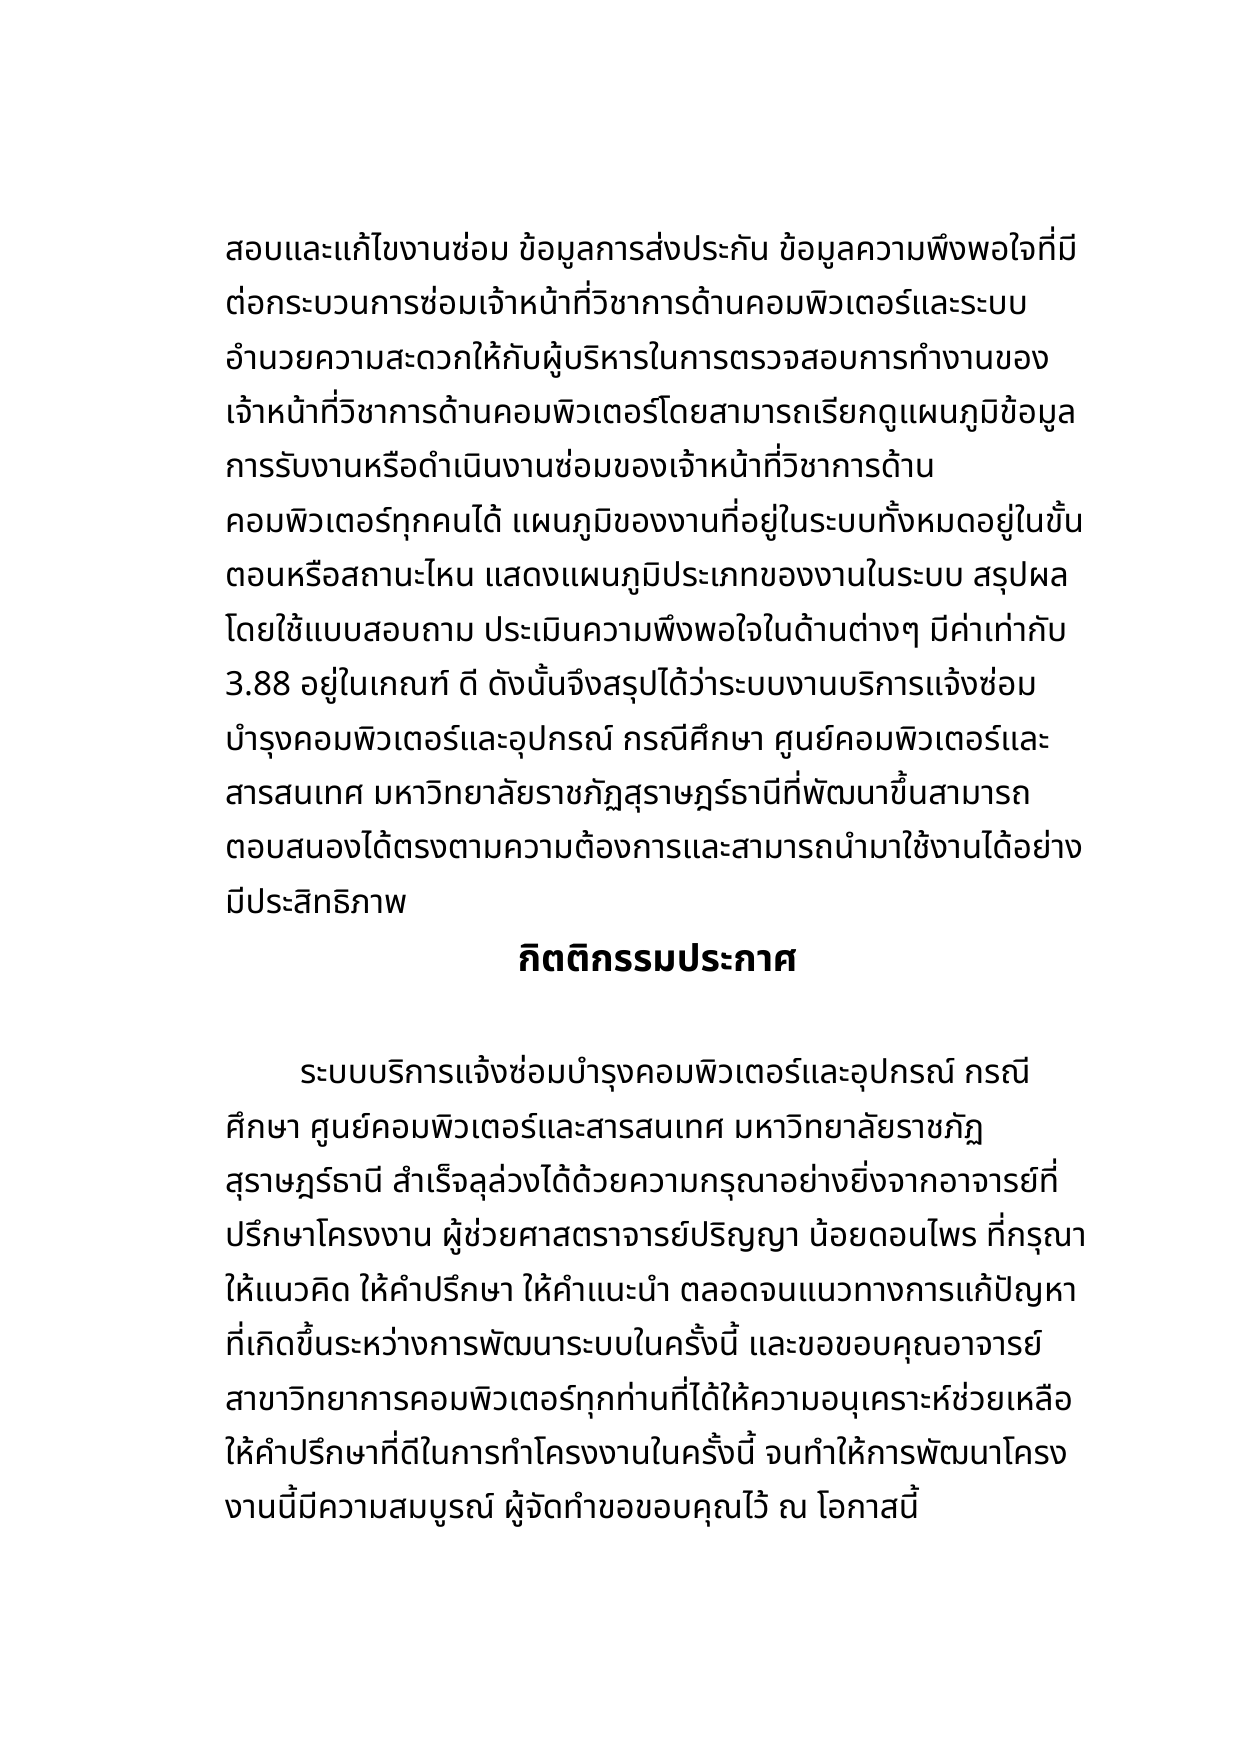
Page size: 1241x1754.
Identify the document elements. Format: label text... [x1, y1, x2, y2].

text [225, 225, 1090, 928]
text ระบบบริการแจ้งซ่อมบำรุงคอมพิวเตอร์และอุปกรณ์ กรณีศึกษา ศูนย์คอมพิวเตอร์และสารสนเทศ มหาวิทยาลัยราชภัฏสุราษฎร์ธานี สำเร็จลุล่วงได้ด้วยความกรุณาอย่างยิ่งจากอาจารย์ที่ปรึกษาโครงงาน ผู้ช่วยศาสตราจารย์ปริญญา น้อยดอนไพร ที่กรุณาให้แนวคิด ให้คำปรึกษา ให้คำแนะนำ ตลอดจนแนวทางการแก้ปัญหาที่เกิดขึ้นระหว่างการพัฒนาระบบในครั้งนี้ และขอขอบคุณอาจารย์สาขาวิทยาการคอมพิวเตอร์ทุกท่านที่ได้ให้ความอนุเคราะห์ช่วยเหลือให้คำปรึกษาที่ดีในการทำโครงงานในครั้งนี้ จนทำให้การพัฒนาโครงงานนี้มีความสมบูรณ์ ผู้จัดทำขอขอบคุณไว้ ณ โอกาสนี้ [225, 1048, 1090, 1534]
text กิตติกรรมประกาศ [225, 932, 1090, 989]
